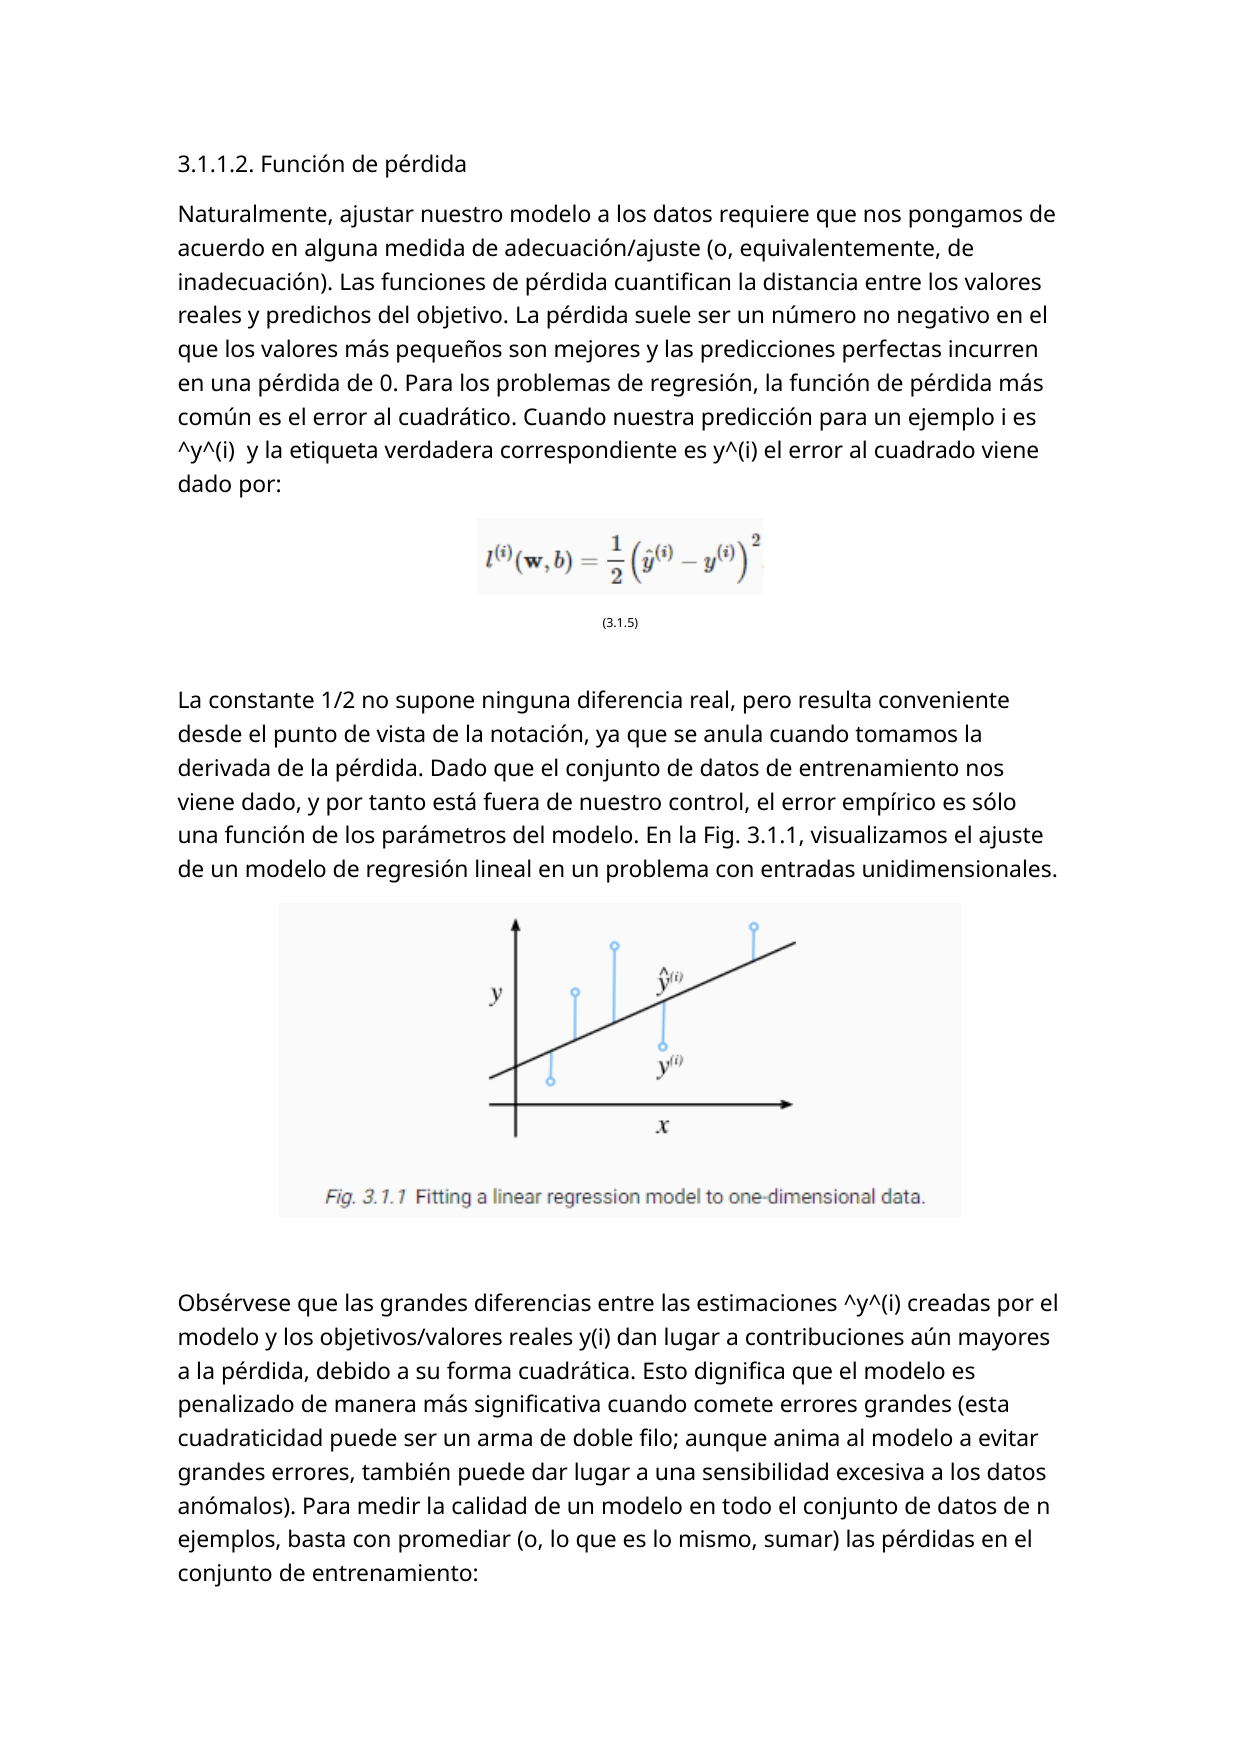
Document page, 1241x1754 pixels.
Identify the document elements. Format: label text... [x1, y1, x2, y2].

text La constante 1/2 no supone ninguna diferencia real, pero resulta conveniente desde el punto de vista de la notación, ya que se anula cuando tomamos la derivada de la pérdida. Dado que el conjunto de datos de entrenamiento nos viene dado, y por tanto está fuera de nuestro control, el error empírico es sólo una función de los parámetros del modelo. En la Fig. 3.1.1, visualizamos el ajuste de un modelo de regresión lineal en un problema con entradas unidimensionales. [177, 684, 1063, 884]
text (3.1.5) [177, 614, 1063, 631]
text Naturalmente, ajustar nuestro modelo a los datos requiere que nos pongamos de acuerdo en alguna medida de adecuación/ajuste (o, equivalentemente, de inadecuación). Las funciones de pérdida cuantifican la distancia entre los valores reales y predichos del objetivo. La pérdida suele ser un número no negativo en el que los valores más pequeños son mejores y las predicciones perfectas incurren en una pérdida de 0. Para los problemas de regresión, la función de pérdida más común es el error al cuadrático. Cuando nuestra predicción para un ejemplo i es ^y^(i) y la etiqueta verdadera correspondiente es y^(i) el error al cuadrado viene dado por: [177, 198, 1063, 499]
text Obsérvese que las grandes diferencias entre las estimaciones ^y^(i) creadas por el modelo y los objetivos/valores reales y(i) dan lugar a contribuciones aún mayores a la pérdida, debido a su forma cuadrática. Esto dignifica que el modelo es penalizado de manera más significativa cuando comete errores grandes (esta cuadraticidad puede ser un arma de doble filo; aunque anima al modelo a evitar grandes errores, también puede dar lugar a una sensibilidad excesiva a los datos anómalos). Para medir la calidad de un modelo en todo el conjunto de datos de n ejemplos, basta con promediar (o, lo que es lo mismo, sumar) las pérdidas en el conjunto de entrenamiento: [177, 1287, 1063, 1588]
text 3.1.1.2. Función de pérdida [177, 148, 1063, 179]
picture [278, 903, 962, 1218]
picture [476, 518, 764, 595]
